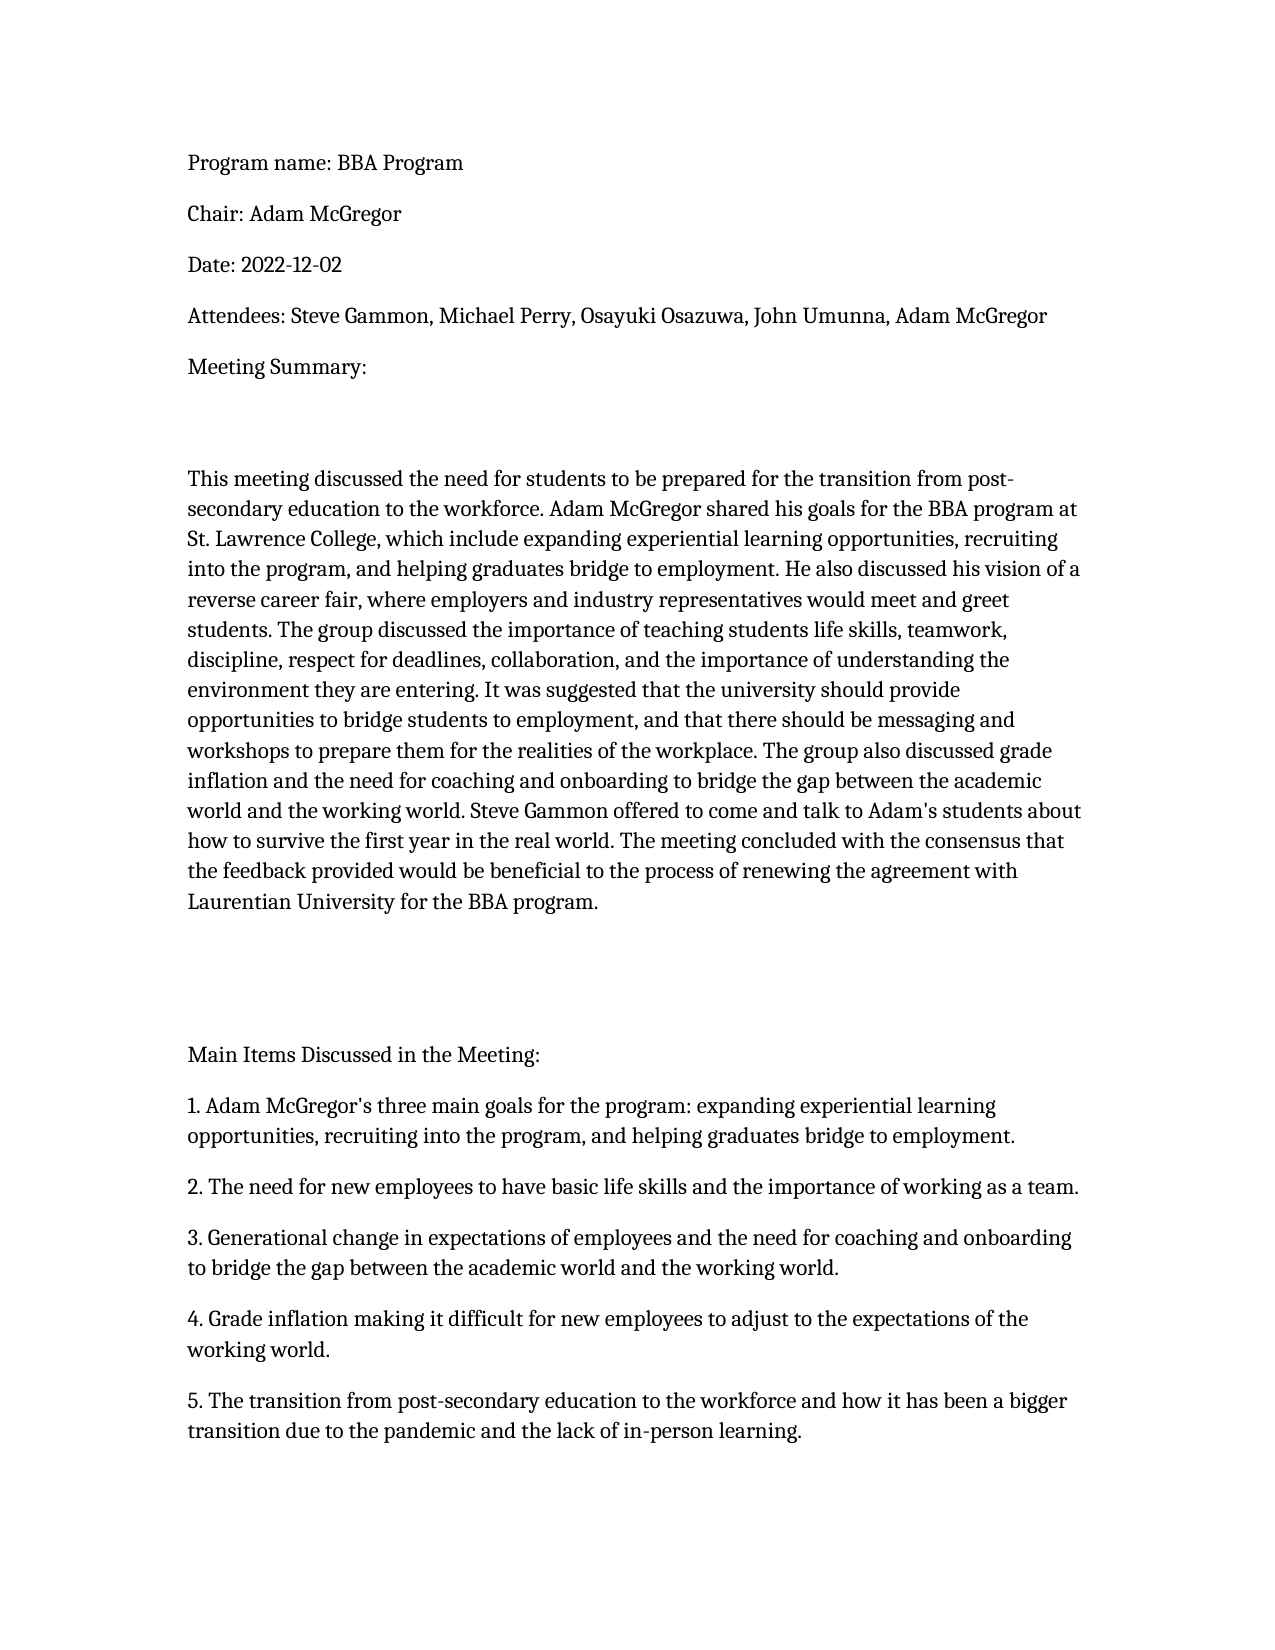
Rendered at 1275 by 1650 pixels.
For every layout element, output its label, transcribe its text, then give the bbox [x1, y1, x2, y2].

text 5. The transition from post-secondary education to the workforce and how it has been a bigger transition due to the pandemic and the lack of in-person learning. [187, 1387, 1087, 1444]
text Date: 2022-12-02 [187, 252, 1087, 278]
text 4. Grade inflation making it difficult for new employees to adjust to the expectations of the working world. [187, 1306, 1087, 1363]
text 3. Generational change in expectations of employees and the need for coaching and onboarding to bridge the gap between the academic world and the working world. [187, 1225, 1087, 1282]
text Main Items Discussed in the Meeting: [187, 1042, 1087, 1068]
text Program name: BBA Program [187, 150, 1087, 176]
text Attendees: Steve Gammon, Michael Perry, Osayuki Osazuwa, John Umunna, Adam McGregor [187, 303, 1087, 329]
text 1. Adam McGregor's three main goals for the program: expanding experiential learning opportunities, recruiting into the program, and helping graduates bridge to employment. [187, 1093, 1087, 1149]
text This meeting discussed the need for students to be prepared for the transition from post-secondary education to the workforce. Adam McGregor shared his goals for the BBA program at St. Lawrence College, which include expanding experiential learning opportunities, recruiting into the program, and helping graduates bridge to employment. He also discussed his vision of a reverse career fair, where employers and industry representatives would meet and greet students. The group discussed the importance of teaching students life skills, teamwork, discipline, respect for deadlines, collaboration, and the importance of understanding the environment they are entering. It was suggested that the university should provide opportunities to bridge students to employment, and that there should be messaging and workshops to prepare them for the realities of the workplace. The group also discussed grade inflation and the need for coaching and onboarding to bridge the gap between the academic world and the working world. Steve Gammon offered to come and talk to Adam's students about how to survive the first year in the real world. The meeting concluded with the consensus that the feedback provided would be beneficial to the process of renewing the agreement with Laurentian University for the BBA program. [187, 405, 1087, 915]
text Meeting Summary: [187, 354, 1087, 381]
text 2. The need for new employees to have basic life skills and the importance of working as a team. [187, 1174, 1087, 1200]
text Chair: Adam McGregor [187, 201, 1087, 227]
